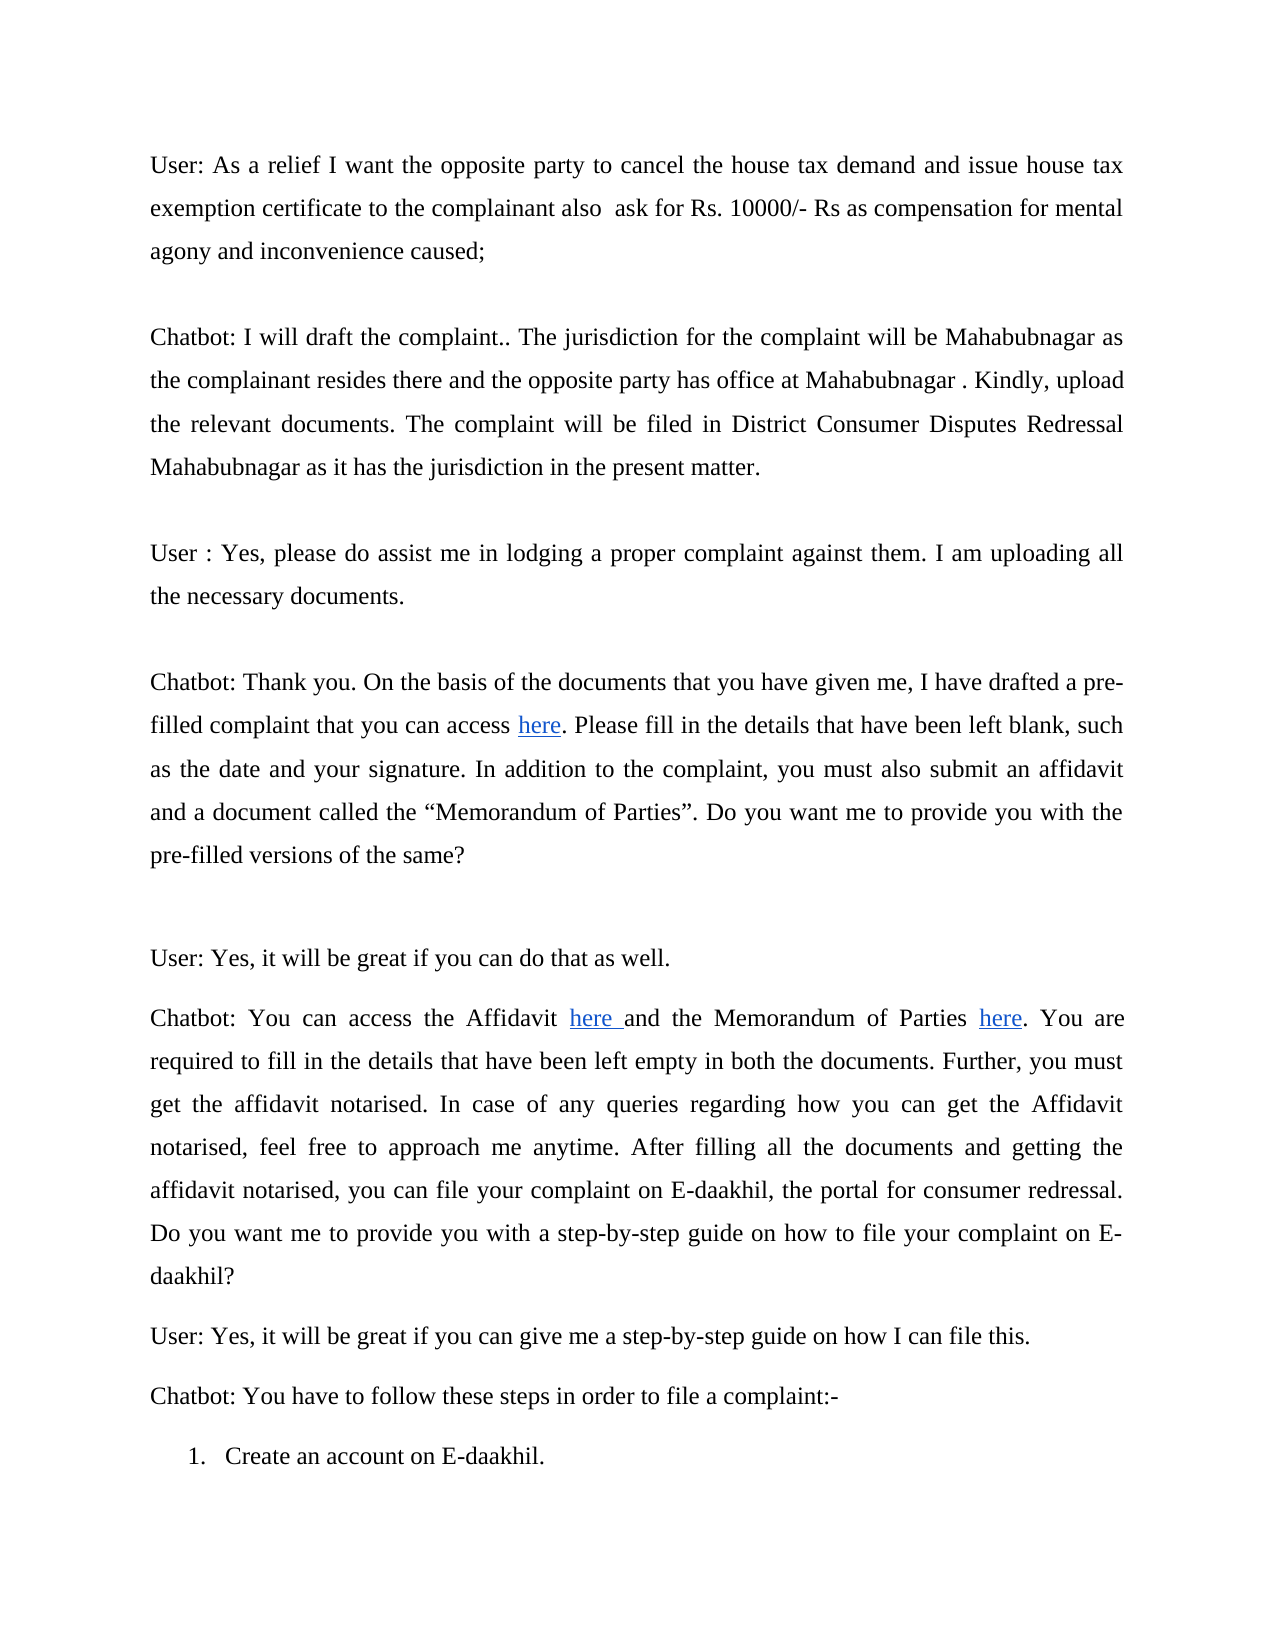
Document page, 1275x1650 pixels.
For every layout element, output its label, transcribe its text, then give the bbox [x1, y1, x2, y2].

text User: Yes, it will be great if you can do that as well. [150, 943, 1125, 972]
list Create an account on E-daakhil. [187, 1441, 1125, 1469]
text User: Yes, it will be great if you can give me a step-by-step guide on how I can file this. [150, 1321, 1125, 1350]
text Chatbot: I will draft the complaint.. The jurisdiction for the complaint will be Mahabubnagar as the complainant resides there and the opposite party has office at Mahabubnagar . Kindly, upload the relevant documents. The complaint will be filed in District Consumer Disputes Redressal Mahabubnagar as it has the jurisdiction in the present matter. [150, 322, 1125, 481]
text Chatbot: You have to follow these steps in order to file a complaint:- [150, 1381, 1125, 1410]
text User: As a relief I want the opposite party to cancel the house tax demand and issue house tax exemption certificate to the complainant also ask for Rs. 10000/- Rs as compensation for mental agony and inconvenience caused; [150, 150, 1125, 265]
text Chatbot: You can access the Affidavit here and the Memorandum of Parties here. You are required to fill in the details that have been left empty in both the documents. Further, you must get the affidavit notarised. In case of any queries regarding how you can get the Affidavit notarised, feel free to approach me anytime. After filling all the documents and getting the affidavit notarised, you can file your complaint on E-daakhil, the portal for consumer redressal. Do you want me to provide you with a step-by-step guide on how to file your complaint on E-daakhil? [150, 1003, 1125, 1290]
text User : Yes, please do assist me in lodging a proper complaint against them. I am uploading all the necessary documents. [150, 538, 1125, 610]
text Chatbot: Thank you. On the basis of the documents that you have given me, I have drafted a pre-filled complaint that you can access here. Please fill in the details that have been left blank, such as the date and your signature. In addition to the complaint, you must also submit an affidavit and a document called the “Memorandum of Parties”. Do you want me to provide you with the pre-filled versions of the same? [150, 667, 1125, 869]
